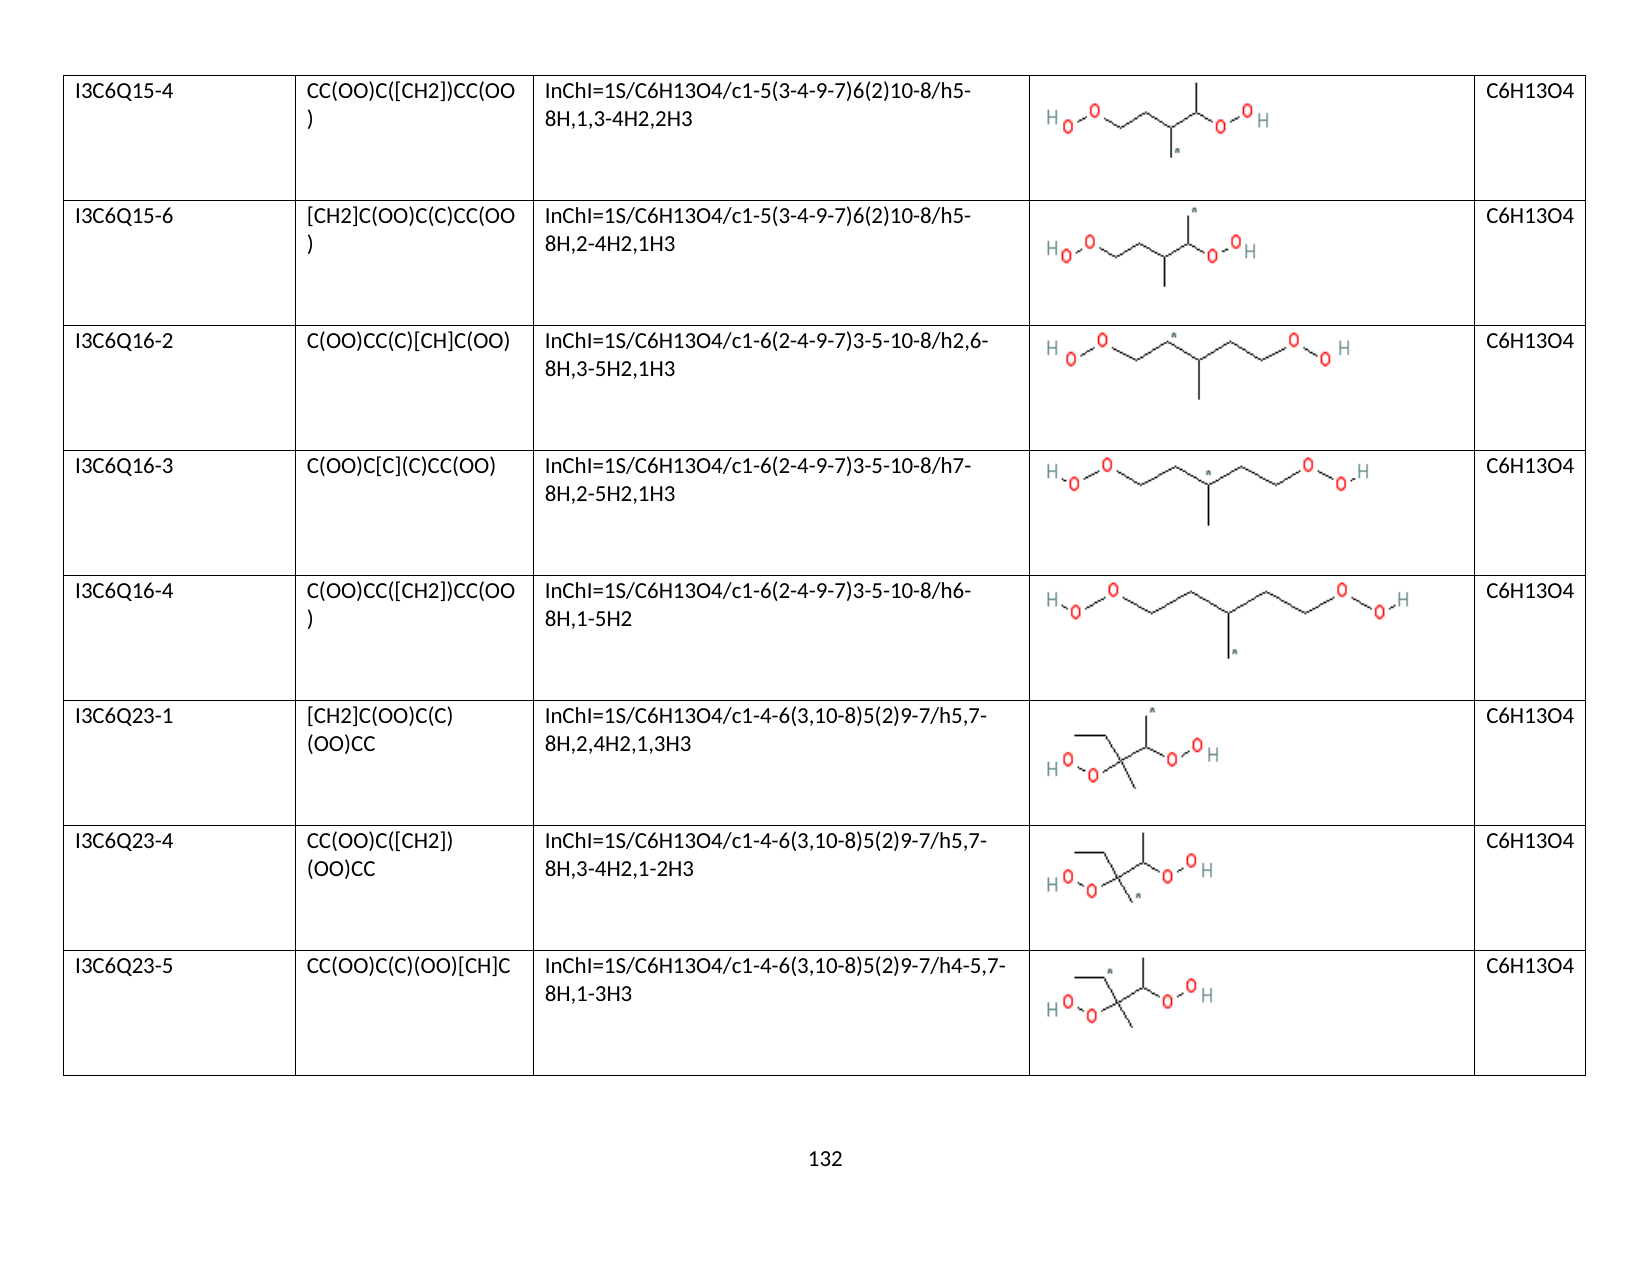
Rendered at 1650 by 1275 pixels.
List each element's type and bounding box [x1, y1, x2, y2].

picture [1041, 451, 1376, 534]
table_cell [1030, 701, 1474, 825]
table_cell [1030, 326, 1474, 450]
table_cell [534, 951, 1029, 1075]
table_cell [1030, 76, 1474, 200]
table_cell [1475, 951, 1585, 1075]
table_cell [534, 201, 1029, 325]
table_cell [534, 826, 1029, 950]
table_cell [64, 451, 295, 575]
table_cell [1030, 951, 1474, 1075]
picture [1041, 576, 1416, 667]
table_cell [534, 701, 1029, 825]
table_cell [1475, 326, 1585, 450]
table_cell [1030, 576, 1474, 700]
picture [1041, 76, 1276, 166]
picture [1041, 326, 1357, 408]
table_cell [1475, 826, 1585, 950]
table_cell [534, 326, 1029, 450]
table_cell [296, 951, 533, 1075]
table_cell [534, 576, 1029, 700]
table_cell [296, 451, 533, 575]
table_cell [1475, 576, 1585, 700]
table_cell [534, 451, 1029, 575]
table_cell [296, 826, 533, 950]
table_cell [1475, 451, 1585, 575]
picture [1041, 201, 1263, 295]
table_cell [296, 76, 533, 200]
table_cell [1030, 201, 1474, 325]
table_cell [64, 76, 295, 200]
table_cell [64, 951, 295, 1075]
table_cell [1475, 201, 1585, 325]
picture [1041, 826, 1219, 911]
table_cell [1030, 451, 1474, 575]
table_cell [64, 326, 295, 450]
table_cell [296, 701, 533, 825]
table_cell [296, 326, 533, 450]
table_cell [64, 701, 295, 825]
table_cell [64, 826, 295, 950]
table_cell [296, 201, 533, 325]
picture [1041, 701, 1226, 797]
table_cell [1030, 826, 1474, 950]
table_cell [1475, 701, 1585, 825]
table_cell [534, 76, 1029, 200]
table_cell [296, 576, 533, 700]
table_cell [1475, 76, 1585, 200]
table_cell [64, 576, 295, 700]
picture [1041, 951, 1219, 1036]
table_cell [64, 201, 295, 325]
